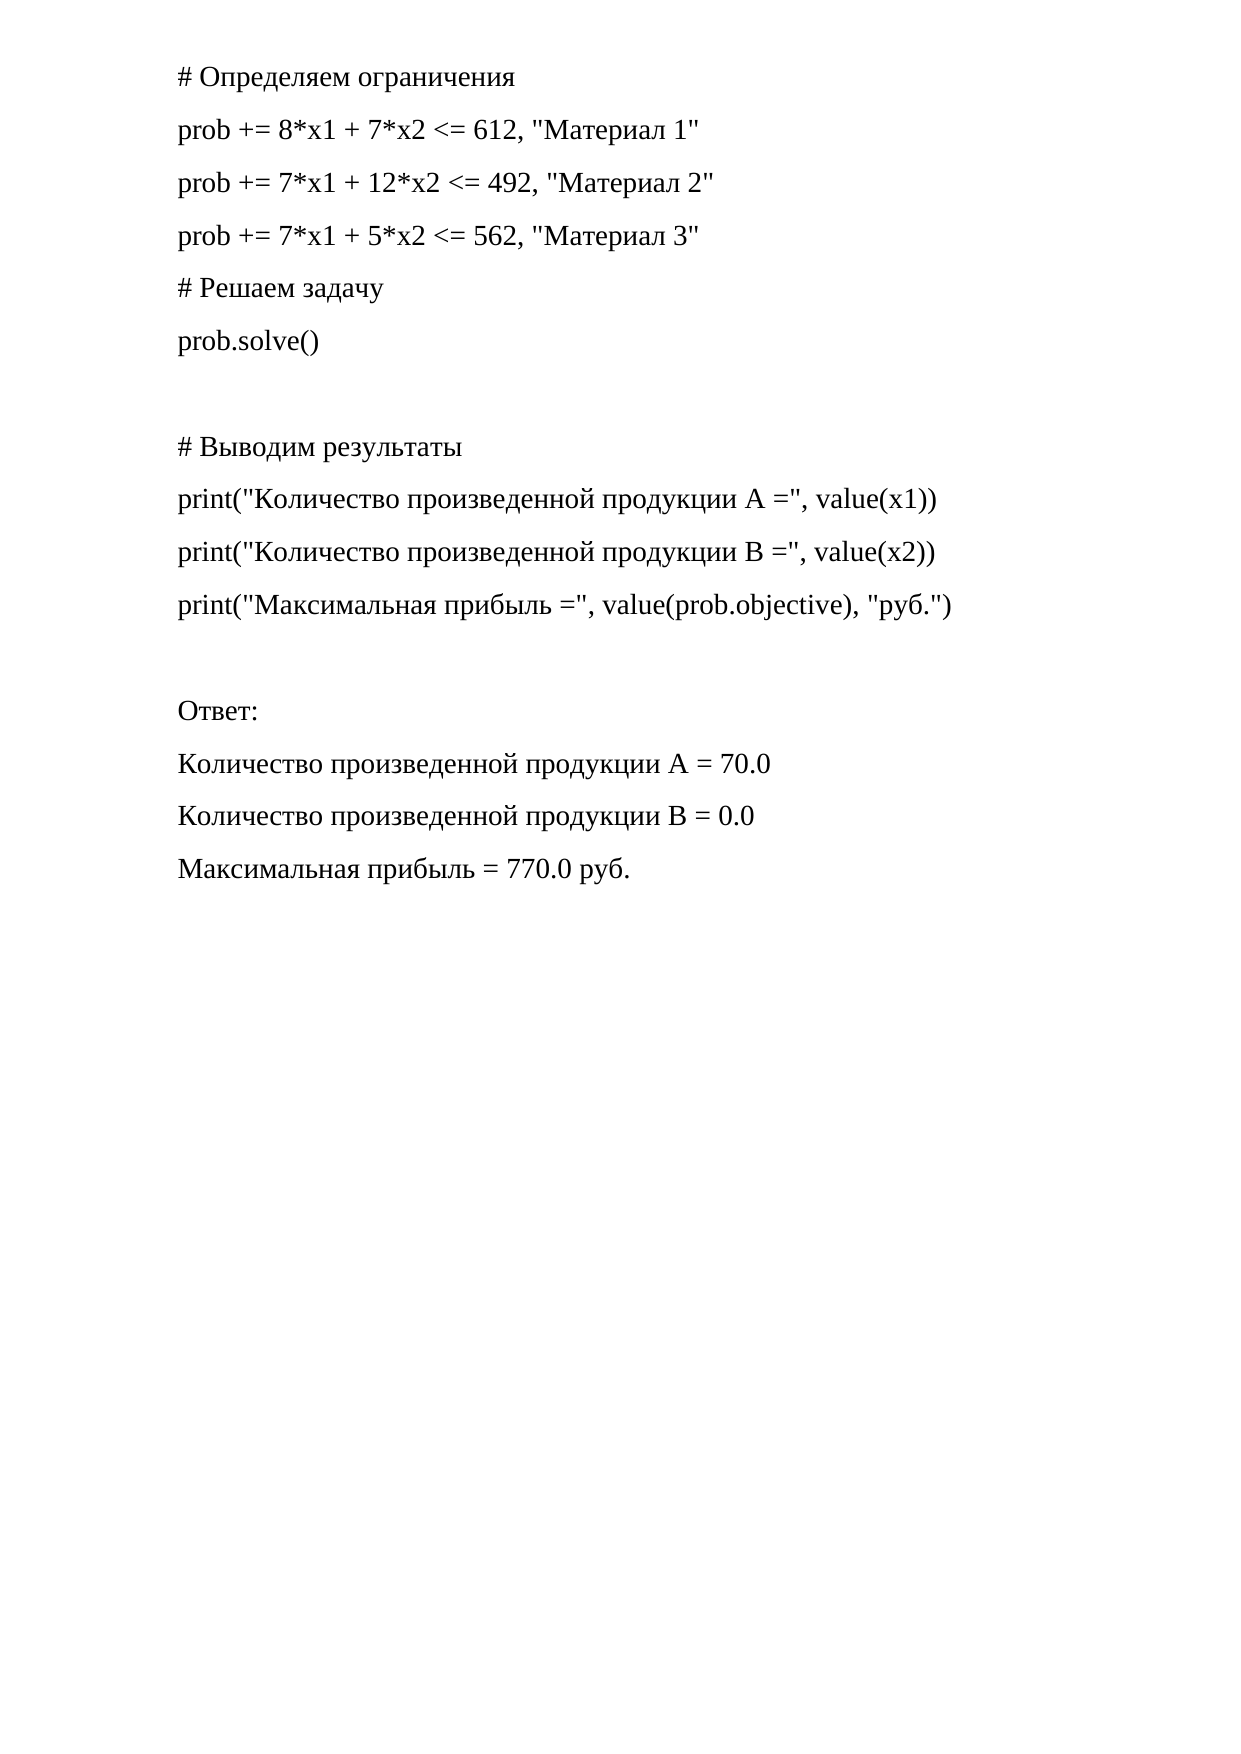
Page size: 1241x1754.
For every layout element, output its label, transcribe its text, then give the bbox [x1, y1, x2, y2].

text # Определяем ограничения [177, 59, 1152, 93]
text Количество произведенной продукции В = 0.0 [177, 798, 1152, 832]
text Количество произведенной продукции А = 70.0 [177, 746, 1152, 779]
text # Выводим результаты [177, 429, 1152, 462]
text Ответ: [177, 693, 1152, 726]
text prob.solve() [177, 323, 1152, 357]
text # Решаем задачу [177, 270, 1152, 304]
text prob += 8*x1 + 7*x2 <= 612, "Материал 1" [177, 112, 1152, 146]
text prob += 7*x1 + 12*x2 <= 492, "Материал 2" [177, 165, 1152, 198]
text prob += 7*x1 + 5*x2 <= 562, "Материал 3" [177, 218, 1152, 251]
text Максимальная прибыль = 770.0 руб. [177, 851, 1152, 885]
text print("Количество произведенной продукции В =", value(x2)) [177, 534, 1152, 568]
text print("Количество произведенной продукции А =", value(x1)) [177, 482, 1152, 515]
text print("Максимальная прибыль =", value(prob.objective), "руб.") [177, 587, 1152, 621]
